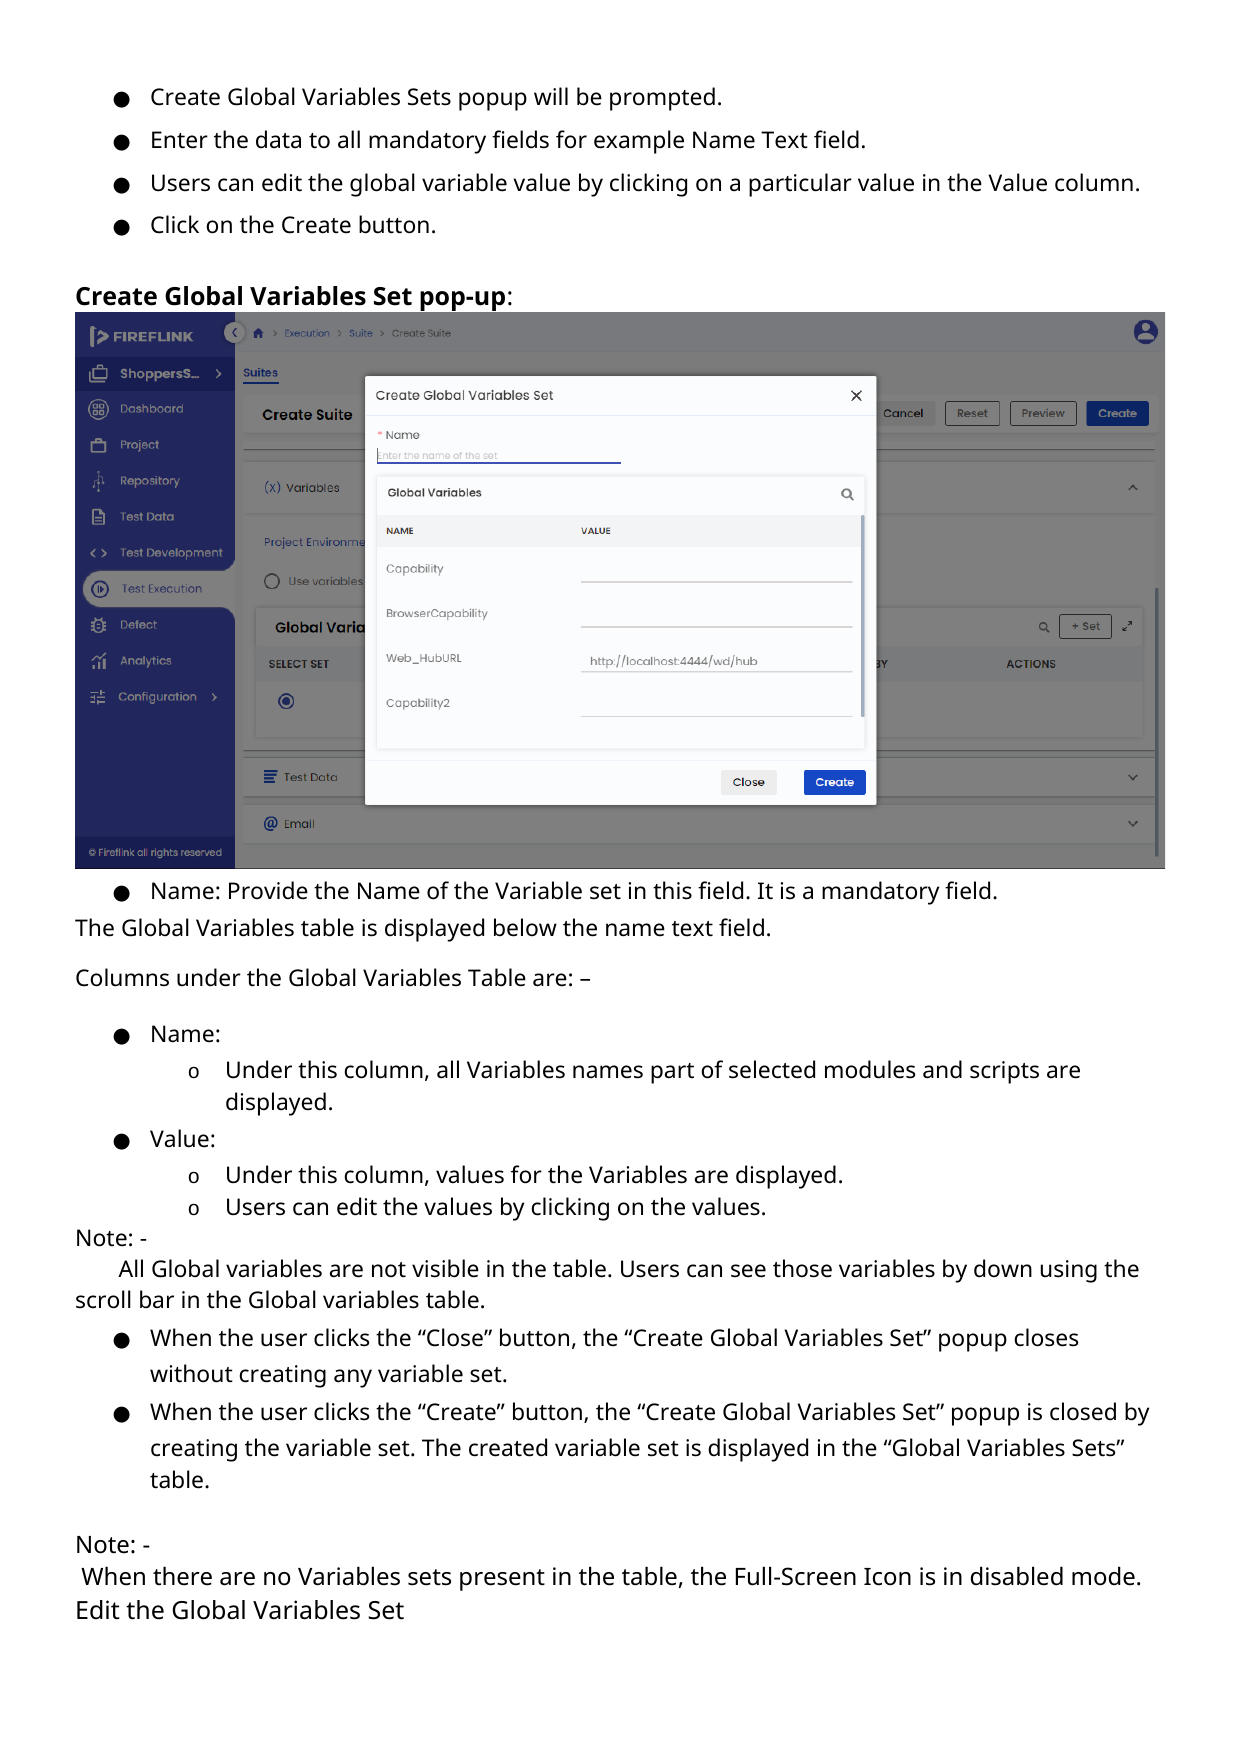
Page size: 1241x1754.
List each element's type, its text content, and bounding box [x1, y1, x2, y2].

list Under this column, values for the Variables are displayed. [187, 1159, 1165, 1191]
list Enter the data to all mandatory fields for example Name Text field. [112, 118, 1165, 160]
text Note: - [75, 1222, 1165, 1253]
text Create Global Variables Set pop-up: [75, 278, 1165, 312]
text Columns under the Global Variables Table are: – [75, 961, 1165, 993]
list Create Global Variables Sets popup will be prompted. [112, 75, 1165, 118]
list Click on the Create button. [112, 203, 1165, 246]
list Users can edit the values by clicking on the values. [187, 1191, 1165, 1222]
picture [75, 312, 1166, 869]
list When the user clicks the “Create” button, the “Create Global Variables Set” popup is closed by creating the variable set. The created variable set is displayed in the “Global Variables Sets” table. [112, 1389, 1165, 1495]
text The Global Variables table is displayed below the name text field. [75, 911, 1165, 943]
text Edit the Global Variables Set [75, 1593, 1165, 1627]
list When the user clicks the “Close” button, the “Create Global Variables Set” popup closes without creating any variable set. [112, 1316, 1165, 1389]
list Users can edit the global variable value by clicking on a particular value in the Value column. [112, 160, 1165, 203]
text When there are no Variables sets present in the table, the Full-Screen Icon is in disabled mode. [75, 1560, 1165, 1593]
list Value: [112, 1117, 1165, 1159]
text All Global variables are not visible in the table. Users can see those variables by down using the scroll bar in the Global variables table. [75, 1253, 1165, 1316]
list Name: Provide the Name of the Variable set in this field. It is a mandatory field. [112, 869, 1165, 911]
list Under this column, all Variables names part of selected modules and scripts are displayed. [187, 1054, 1165, 1117]
list Name: [112, 1011, 1165, 1054]
text Note: - [75, 1527, 1165, 1560]
